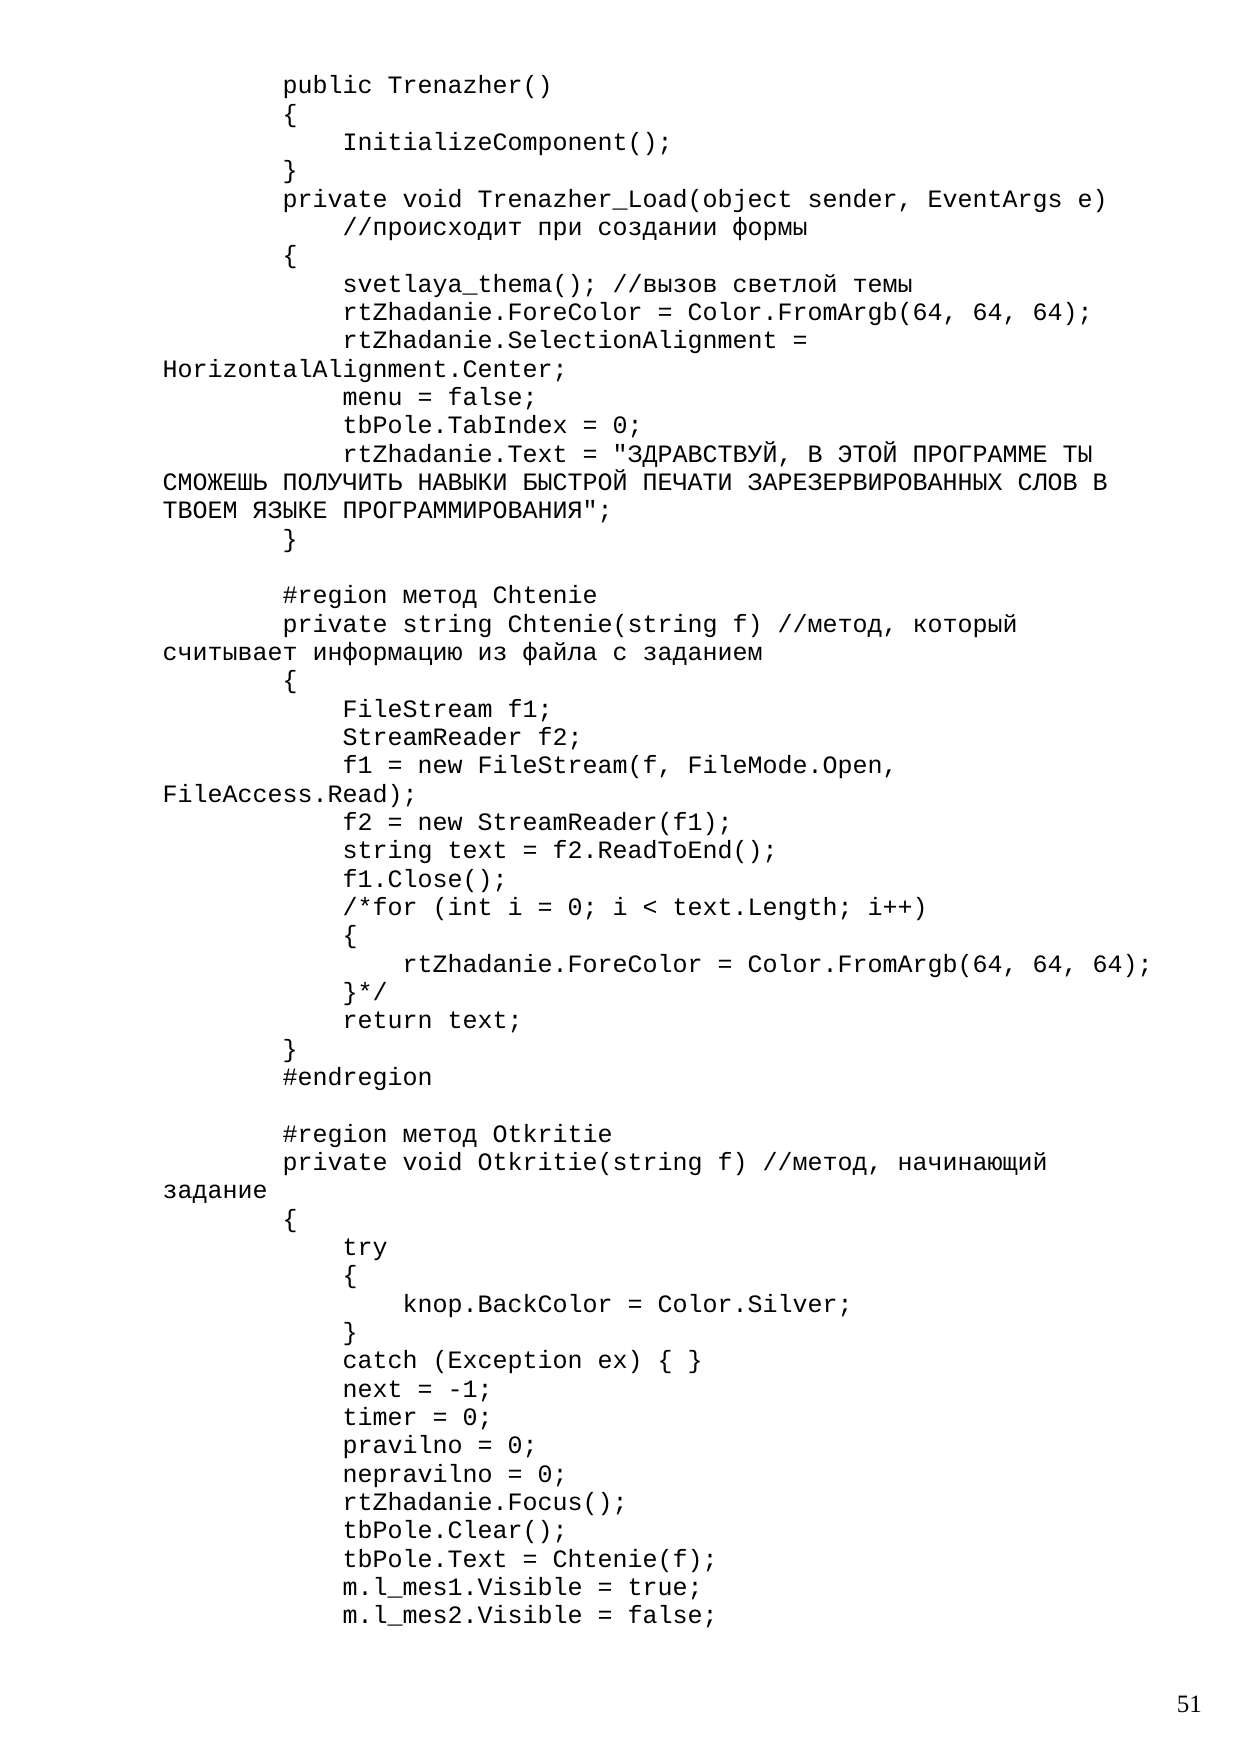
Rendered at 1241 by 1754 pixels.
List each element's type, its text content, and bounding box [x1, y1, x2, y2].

text { [162, 243, 1167, 271]
text pravilno = 0; [162, 1433, 1167, 1461]
text } [162, 1036, 1167, 1065]
text f1 = new FileStream(f, FileMode.Open, FileAccess.Read); [162, 753, 1167, 810]
text nepravilno = 0; [162, 1461, 1167, 1490]
text private void Trenazher_Load(object sender, EventArgs e) [162, 186, 1167, 215]
text string text = f2.ReadToEnd(); [162, 838, 1167, 866]
text } [162, 526, 1167, 555]
text rtZhadanie.ForeColor = Color.FromArgb(64, 64, 64); [162, 300, 1167, 328]
text f2 = new StreamReader(f1); [162, 810, 1167, 838]
text { [162, 1263, 1167, 1291]
text m.l_mes1.Visible = true; [162, 1575, 1167, 1603]
text f1.Close(); [162, 866, 1167, 895]
text m.l_mes2.Visible = false; [162, 1603, 1167, 1631]
text timer = 0; [162, 1405, 1167, 1433]
text rtZhadanie.Focus(); [162, 1490, 1167, 1518]
text StreamReader f2; [162, 725, 1167, 753]
text rtZhadanie.ForeColor = Color.FromArgb(64, 64, 64); [162, 951, 1167, 980]
text menu = false; [162, 385, 1167, 413]
text private void Otkritie(string f) //метод, начинающий задание [162, 1150, 1167, 1206]
text tbPole.Text = Chtenie(f); [162, 1546, 1167, 1575]
text { [162, 1206, 1167, 1235]
text InitializeComponent(); [162, 130, 1167, 158]
text //происходит при создании формы [162, 215, 1167, 243]
text { [162, 101, 1167, 130]
text svetlaya_thema(); //вызов светлой темы [162, 271, 1167, 300]
text catch (Exception ex) { } [162, 1348, 1167, 1376]
text public Trenazher() [162, 73, 1167, 101]
text #region метод Otkritie [162, 1121, 1167, 1150]
text next = -1; [162, 1376, 1167, 1405]
text { [162, 923, 1167, 951]
text tbPole.TabIndex = 0; [162, 413, 1167, 441]
text try [162, 1235, 1167, 1263]
text rtZhadanie.SelectionAlignment = HorizontalAlignment.Center; [162, 328, 1167, 385]
text }*/ [162, 980, 1167, 1008]
text knop.BackColor = Color.Silver; [162, 1291, 1167, 1320]
text } [162, 158, 1167, 186]
text private string Chtenie(string f) //метод, который считывает информацию из файла с заданием [162, 611, 1167, 668]
text /*for (int i = 0; i < text.Length; i++) [162, 895, 1167, 923]
text FileStream f1; [162, 696, 1167, 725]
text } [162, 1320, 1167, 1348]
text #region метод Chtenie [162, 583, 1167, 611]
text { [162, 668, 1167, 696]
text tbPole.Clear(); [162, 1518, 1167, 1546]
text return text; [162, 1008, 1167, 1036]
text #endregion [162, 1065, 1167, 1093]
text rtZhadanie.Text = "ЗДРАВСТВУЙ, В ЭТОЙ ПРОГРАММЕ ТЫ СМОЖЕШЬ ПОЛУЧИТЬ НАВЫКИ БЫСТРОЙ ПЕЧАТИ ЗАРЕЗЕРВИРОВАННЫХ СЛОВ В ТВОЕМ ЯЗЫКЕ ПРОГРАММИРОВАНИЯ"; [162, 441, 1167, 526]
